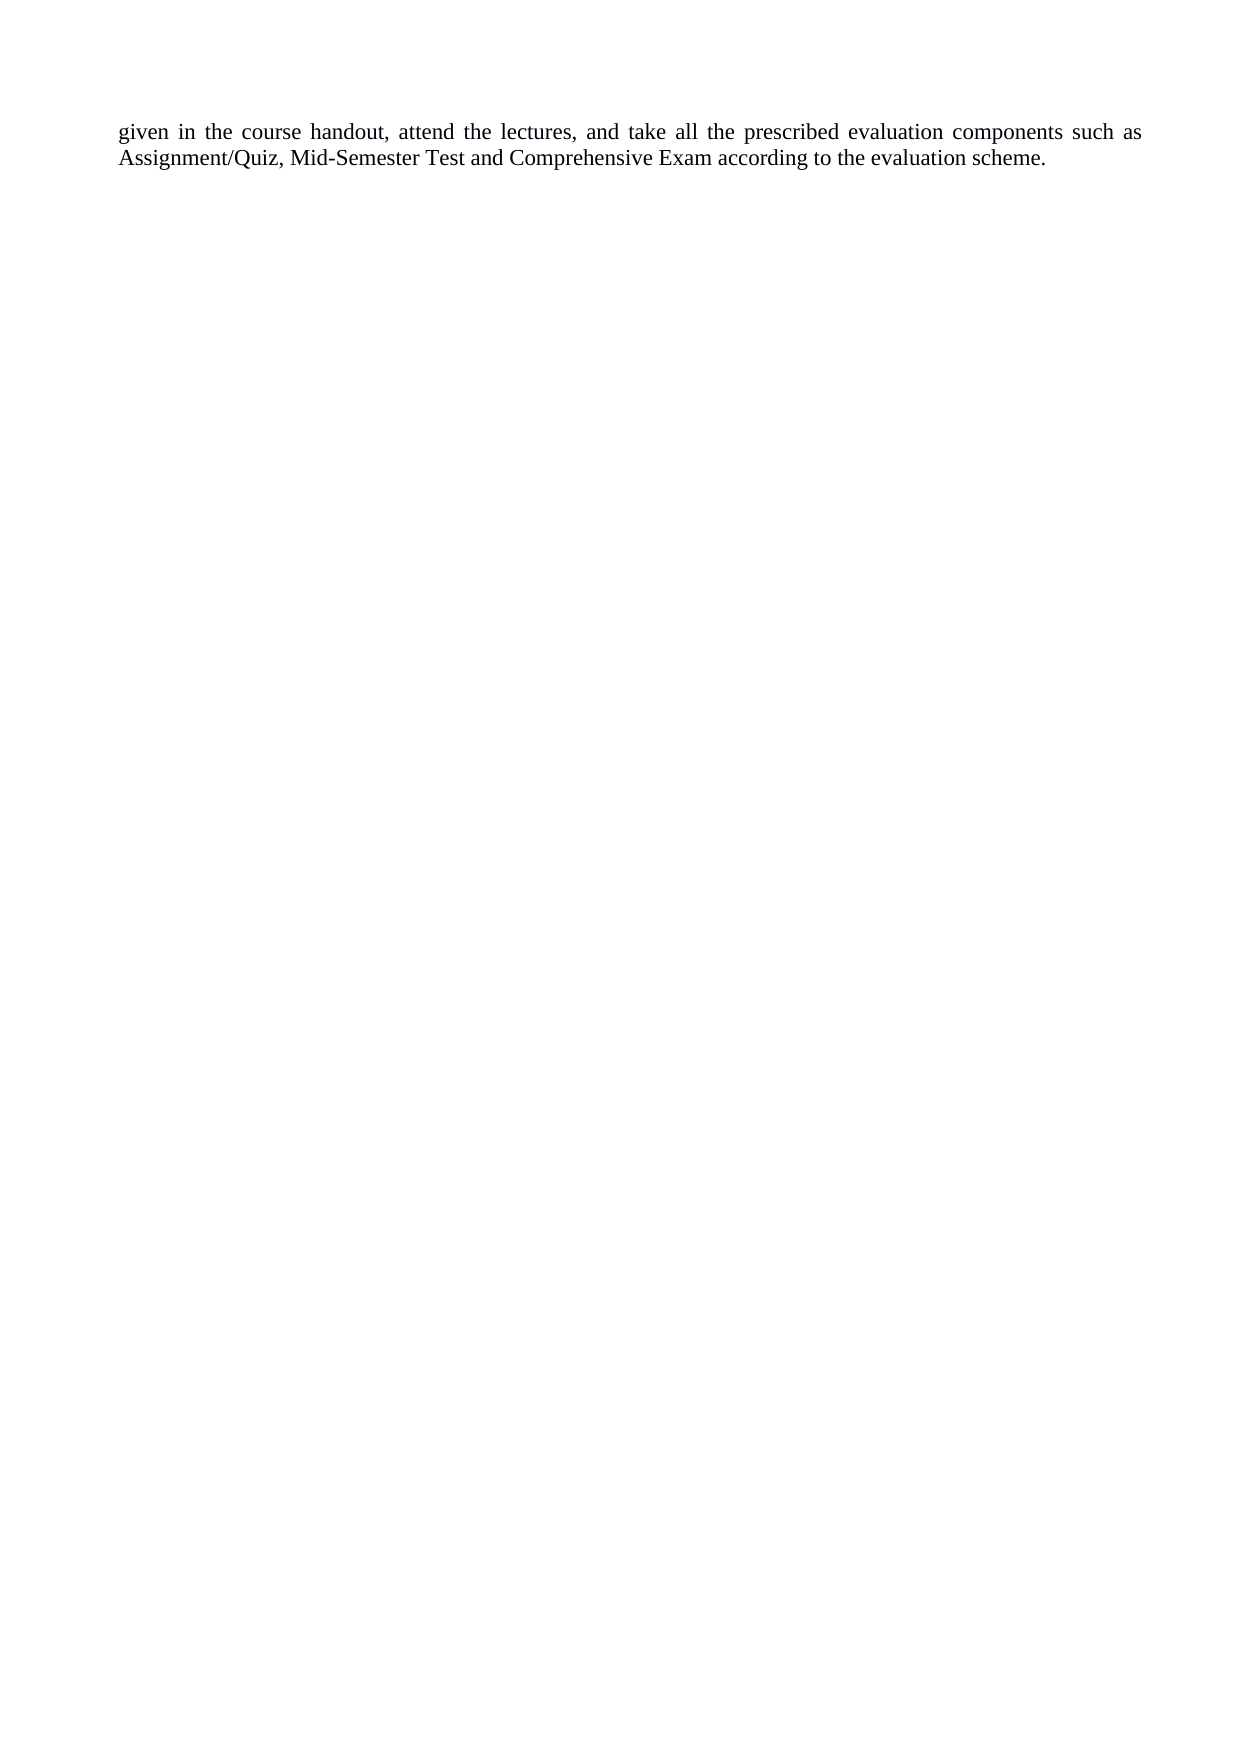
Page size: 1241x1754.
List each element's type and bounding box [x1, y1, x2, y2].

text [118, 118, 1144, 171]
